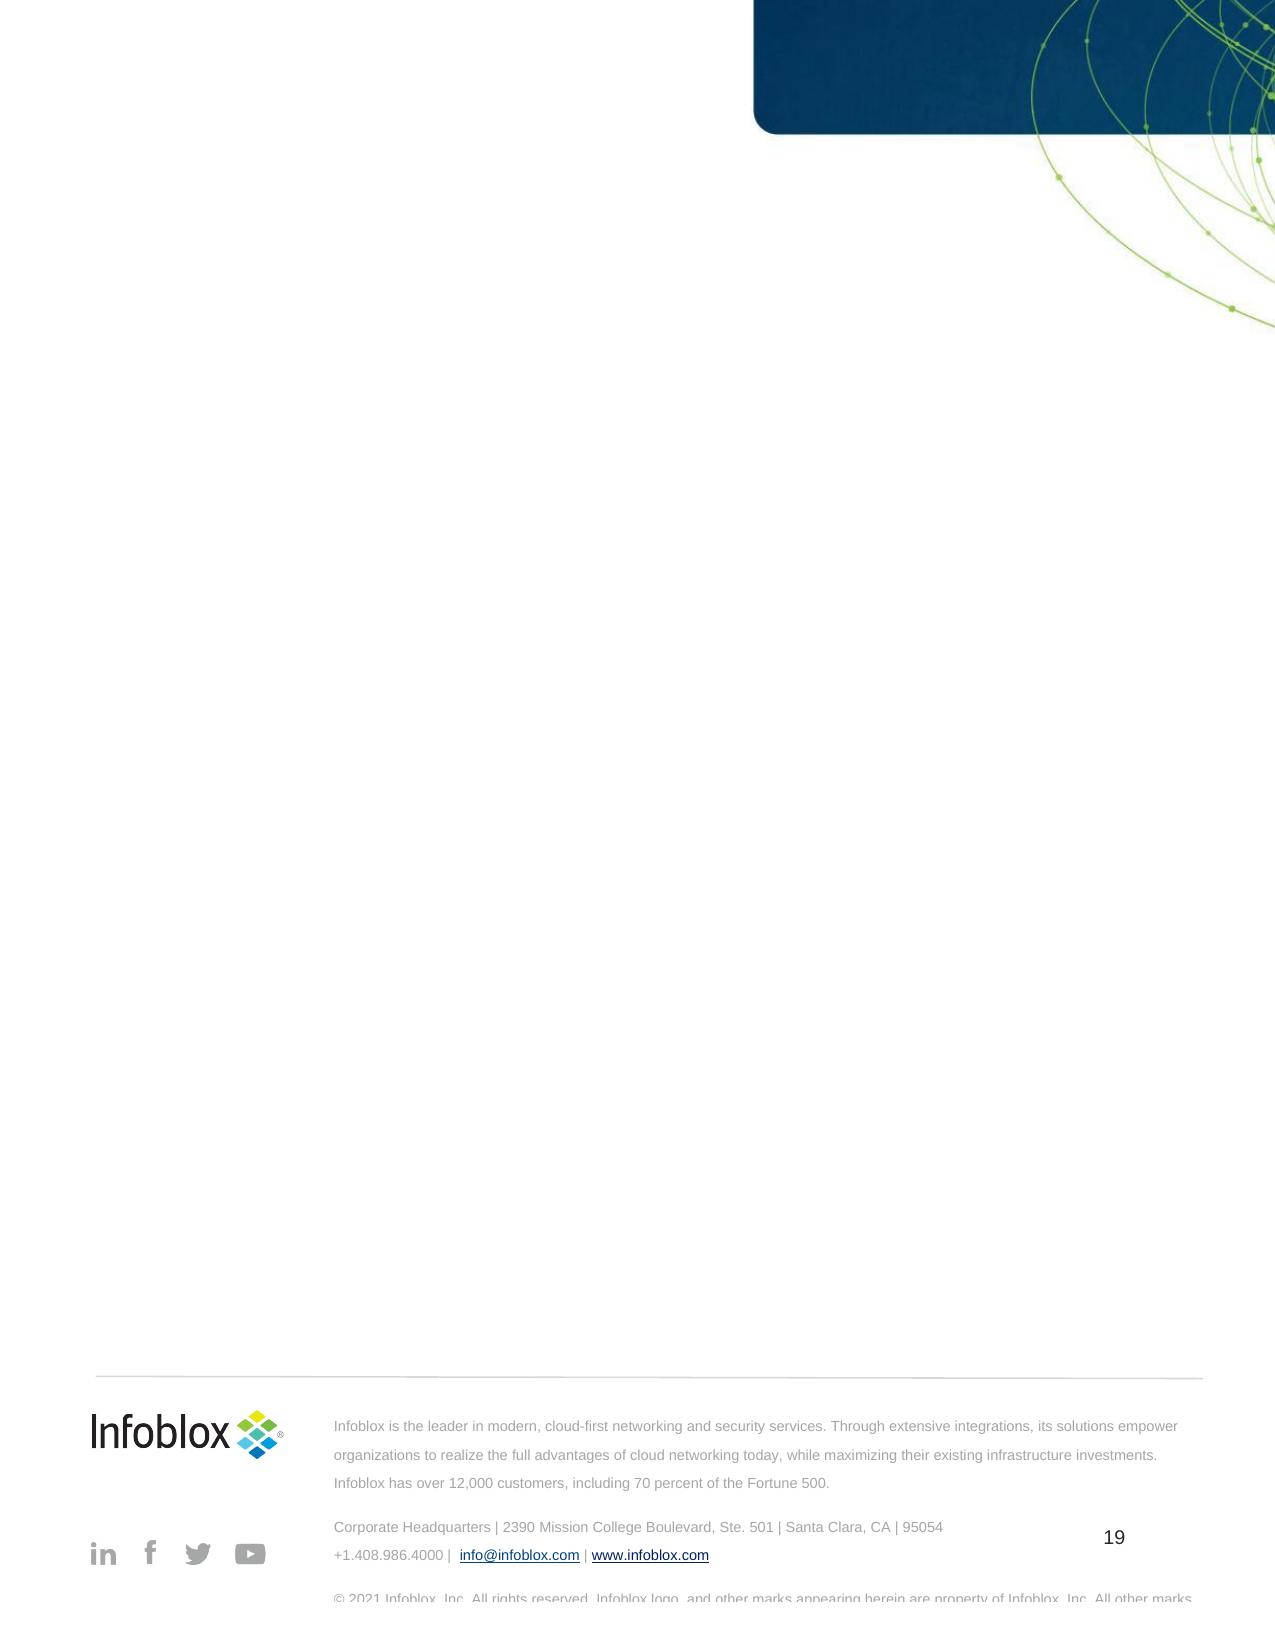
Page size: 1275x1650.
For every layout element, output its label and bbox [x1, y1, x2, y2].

picture [128, 1533, 171, 1571]
picture [177, 1534, 219, 1572]
picture [83, 1537, 122, 1572]
picture [87, 1407, 286, 1463]
picture [0, 0, 1275, 337]
picture [228, 1534, 272, 1574]
